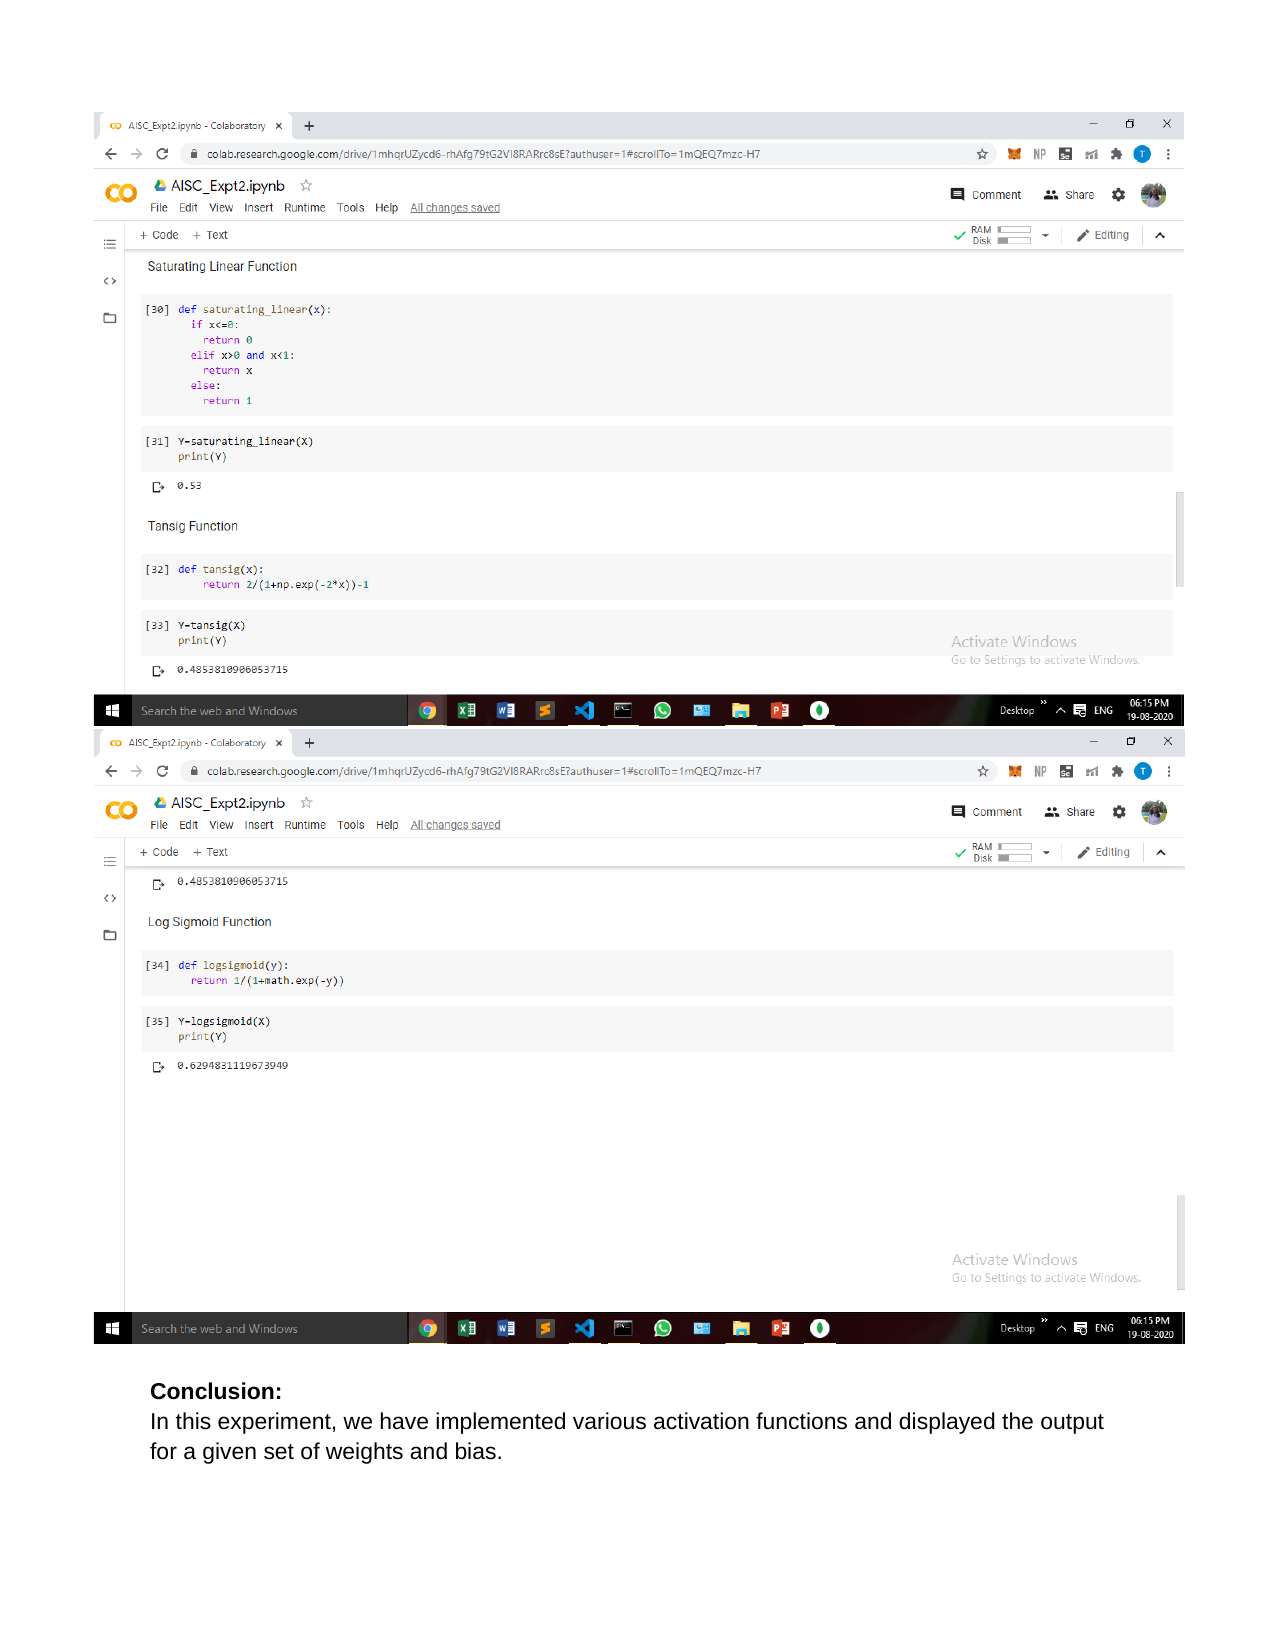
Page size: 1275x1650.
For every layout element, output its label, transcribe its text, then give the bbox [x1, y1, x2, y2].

picture [93, 112, 1184, 726]
text Conclusion: [150, 1378, 1125, 1404]
text In this experiment, we have implemented various activation functions and displayed the output for a given set of weights and bias. [150, 1408, 1125, 1464]
picture [93, 729, 1185, 1344]
